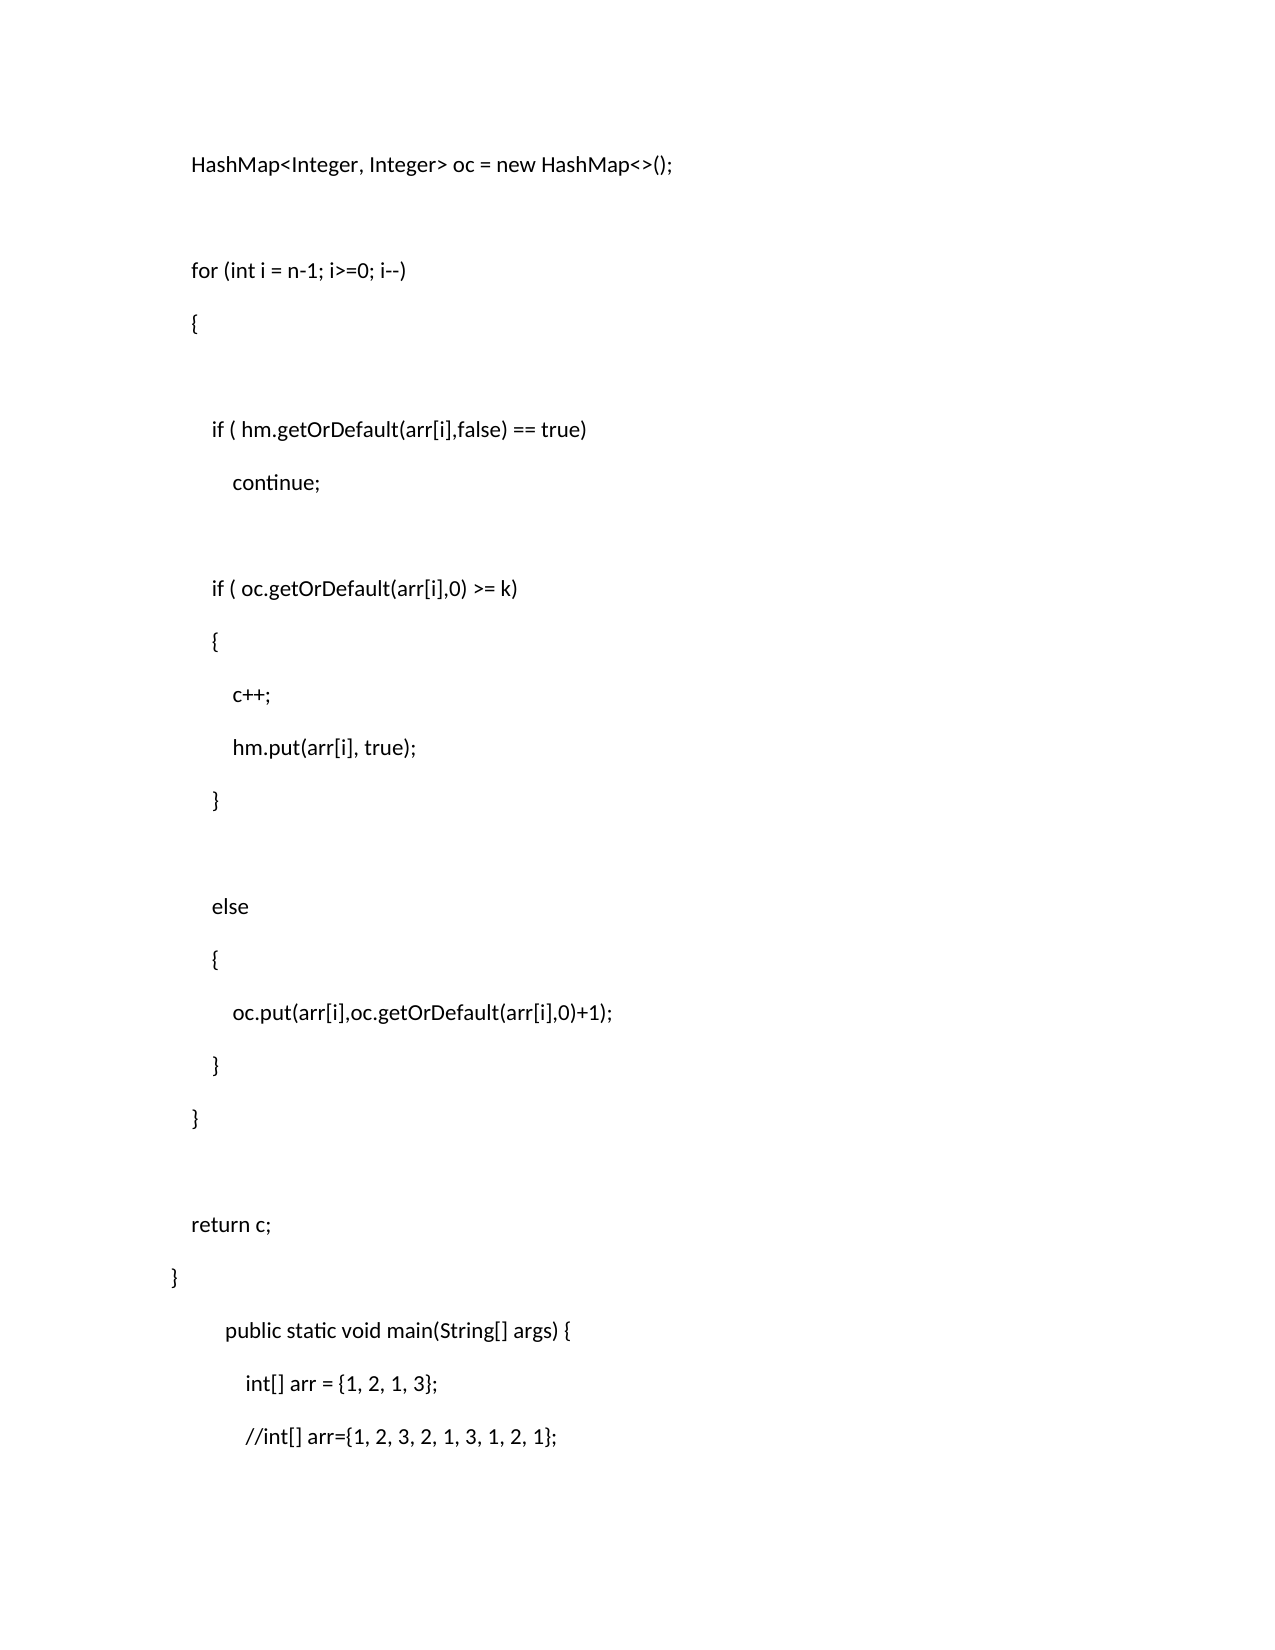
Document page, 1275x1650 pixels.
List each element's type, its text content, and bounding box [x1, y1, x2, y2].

text { [150, 309, 1125, 337]
text continue; [150, 468, 1125, 496]
text for (int i = n-1; i>=0; i--) [150, 256, 1125, 284]
text else [150, 892, 1125, 920]
text public static void main(String[] args) { [150, 1316, 1125, 1344]
text } [150, 1263, 1125, 1291]
text } [150, 1051, 1125, 1079]
text } [150, 1104, 1125, 1132]
text if ( oc.getOrDefault(arr[i],0) >= k) [150, 574, 1125, 602]
text hm.put(arr[i], true); [150, 733, 1125, 761]
text } [150, 786, 1125, 814]
text { [150, 627, 1125, 655]
text //int[] arr={1, 2, 3, 2, 1, 3, 1, 2, 1}; [150, 1422, 1125, 1451]
text HashMap<Integer, Integer> oc = new HashMap<>(); [150, 150, 1125, 178]
text return c; [150, 1210, 1125, 1238]
text { [150, 945, 1125, 973]
text oc.put(arr[i],oc.getOrDefault(arr[i],0)+1); [150, 998, 1125, 1026]
text int[] arr = {1, 2, 1, 3}; [150, 1369, 1125, 1397]
text c++; [150, 680, 1125, 708]
text if ( hm.getOrDefault(arr[i],false) == true) [150, 415, 1125, 443]
